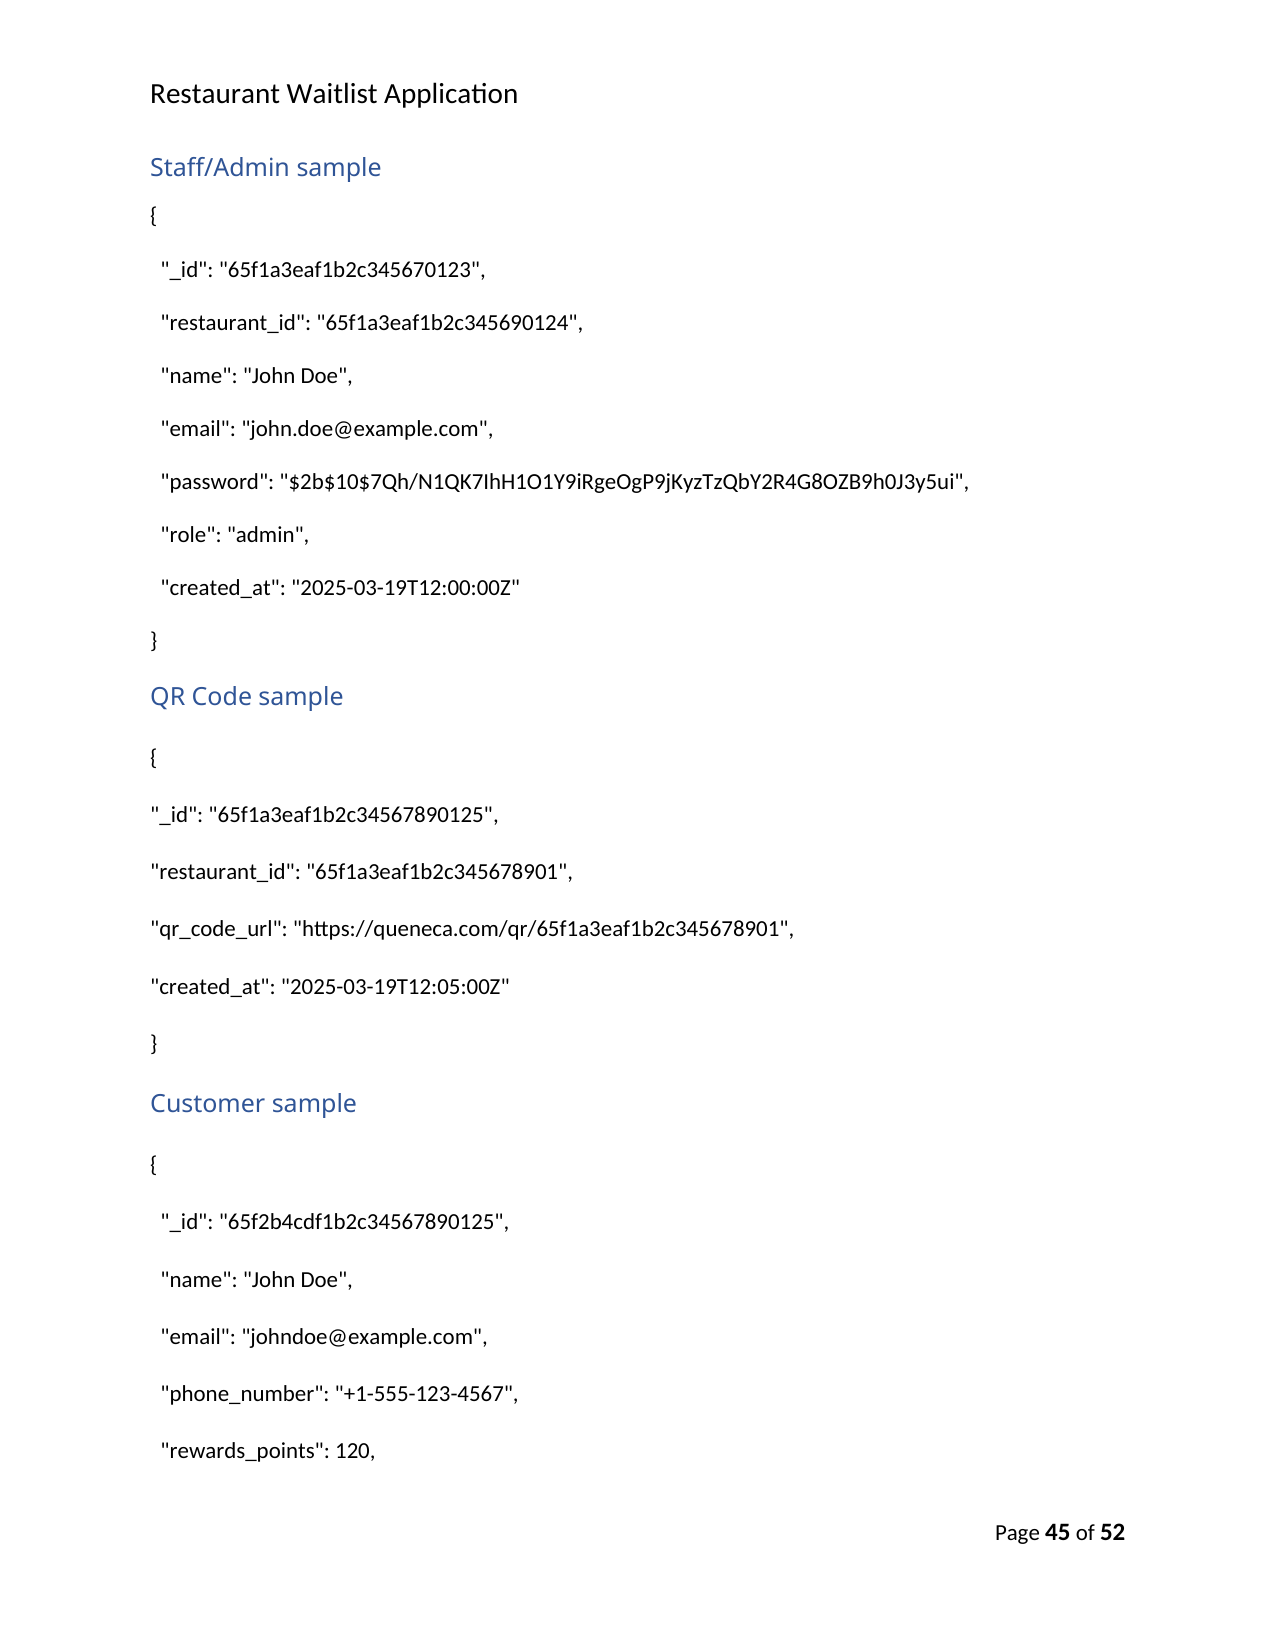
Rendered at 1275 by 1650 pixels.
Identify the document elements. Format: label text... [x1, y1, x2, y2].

text "created_at": "2025-03-19T12:05:00Z" [150, 972, 1125, 1000]
text } [150, 1029, 1125, 1057]
text "role": "admin", [150, 520, 1125, 548]
subtitle Staff/Admin sample [150, 150, 1125, 184]
text { [150, 1150, 1125, 1178]
text "restaurant_id": "65f1a3eaf1b2c345678901", [150, 857, 1125, 885]
text "created_at": "2025-03-19T12:00:00Z" [150, 573, 1125, 601]
text "_id": "65f2b4cdf1b2c34567890125", [150, 1207, 1125, 1236]
subtitle Customer sample [150, 1086, 1125, 1120]
text "qr_code_url": "https://queneca.com/qr/65f1a3eaf1b2c345678901", [150, 914, 1125, 943]
text "email": "johndoe@example.com", [150, 1322, 1125, 1350]
text "rewards_points": 120, [150, 1436, 1125, 1464]
text "_id": "65f1a3eaf1b2c345670123", [150, 255, 1125, 283]
text "name": "John Doe", [150, 361, 1125, 389]
text "restaurant_id": "65f1a3eaf1b2c345690124", [150, 308, 1125, 336]
text "_id": "65f1a3eaf1b2c34567890125", [150, 800, 1125, 828]
subtitle QR Code sample [150, 679, 1125, 713]
text { [150, 202, 1125, 230]
text "name": "John Doe", [150, 1265, 1125, 1293]
text "email": "john.doe@example.com", [150, 414, 1125, 442]
text "password": "$2b$10$7Qh/N1QK7IhH1O1Y9iRgeOgP9jKyzTzQbY2R4G8OZB9h0J3y5ui", [150, 467, 1125, 495]
text { [150, 743, 1125, 771]
text "phone_number": "+1-555-123-4567", [150, 1379, 1125, 1407]
text } [150, 626, 1125, 654]
